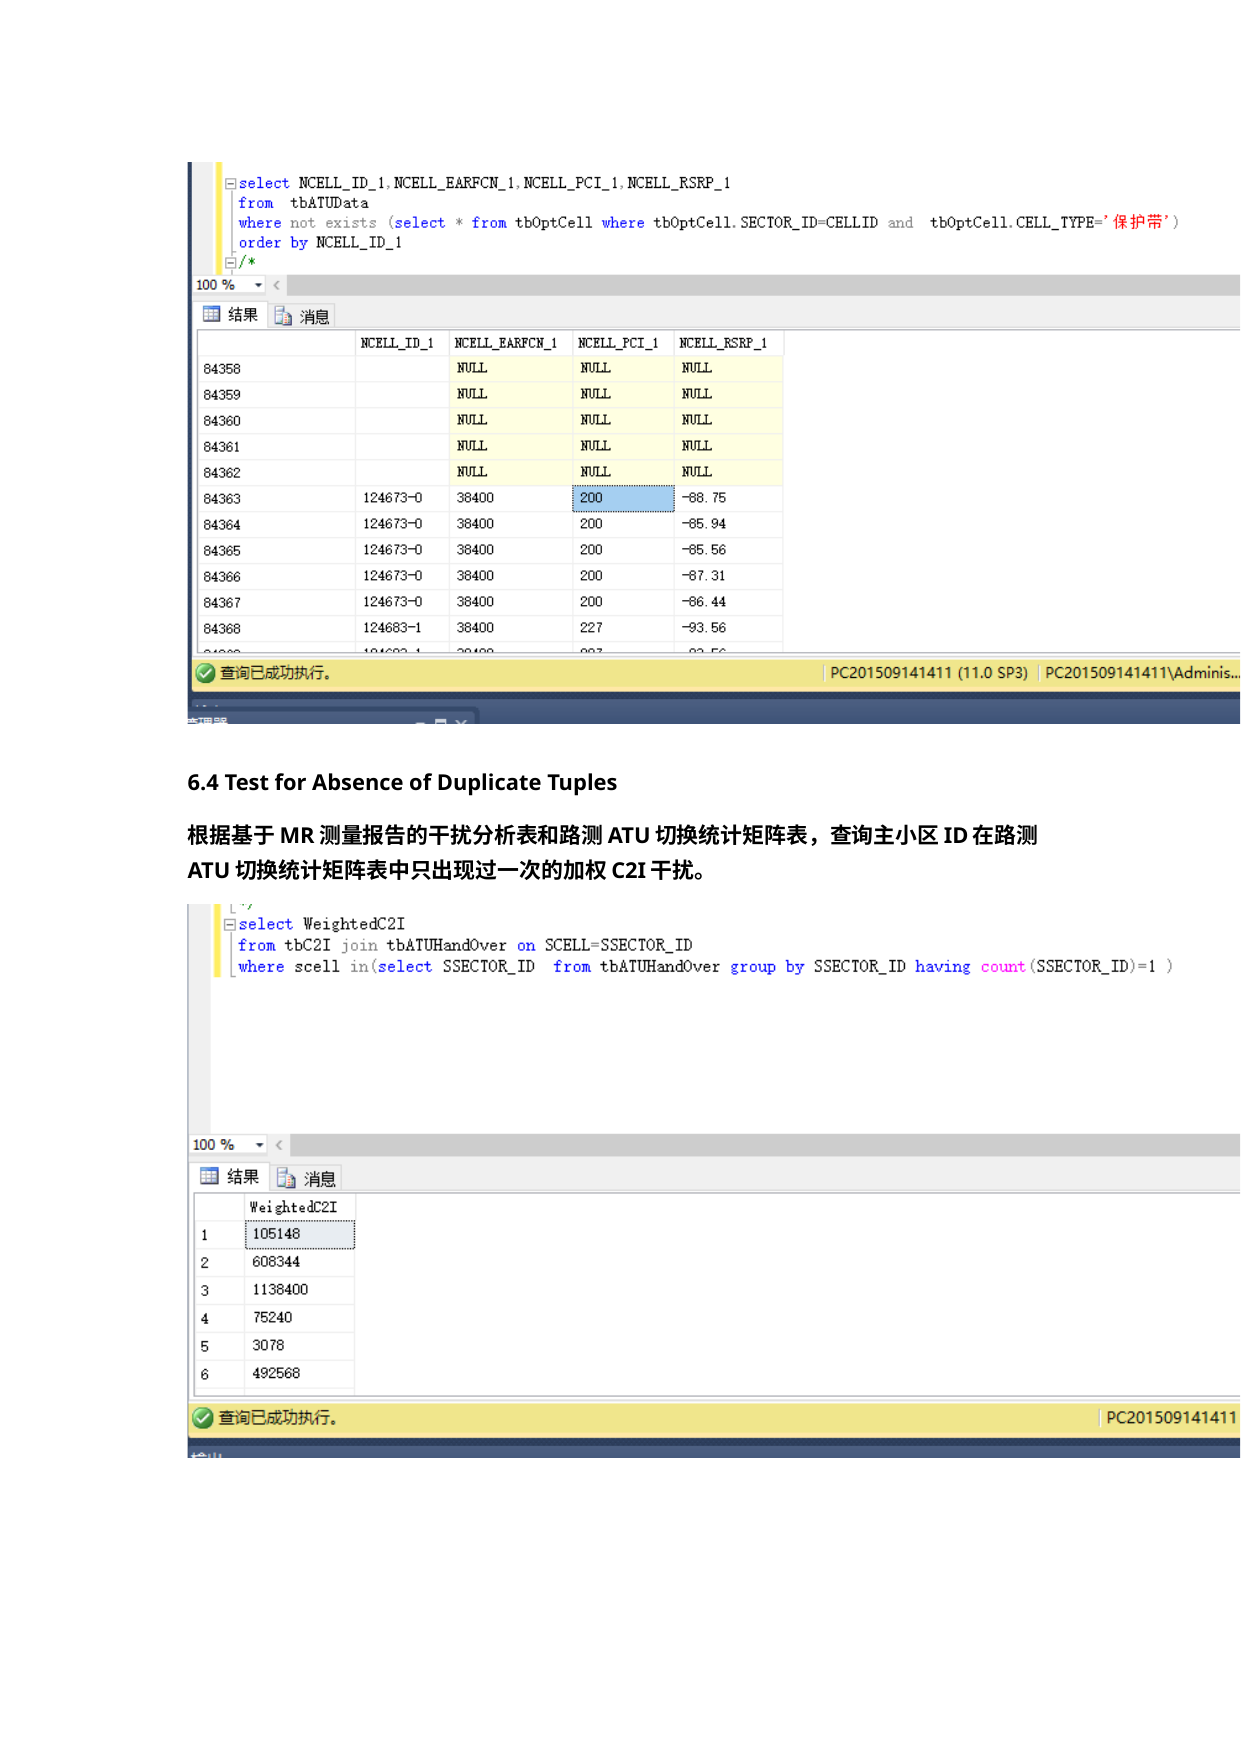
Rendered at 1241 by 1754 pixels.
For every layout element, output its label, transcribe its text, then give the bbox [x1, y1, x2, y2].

text 根据基于MR测量报告的干扰分析表和路测ATU切换统计矩阵表，查询主小区ID在路测ATU切换统计矩阵表中只出现过一次的加权C2I干扰。 [187, 817, 1053, 885]
text 6.4 Test for Absence of Duplicate Tuples [187, 766, 1053, 798]
picture [187, 162, 1241, 724]
picture [187, 904, 1241, 1458]
